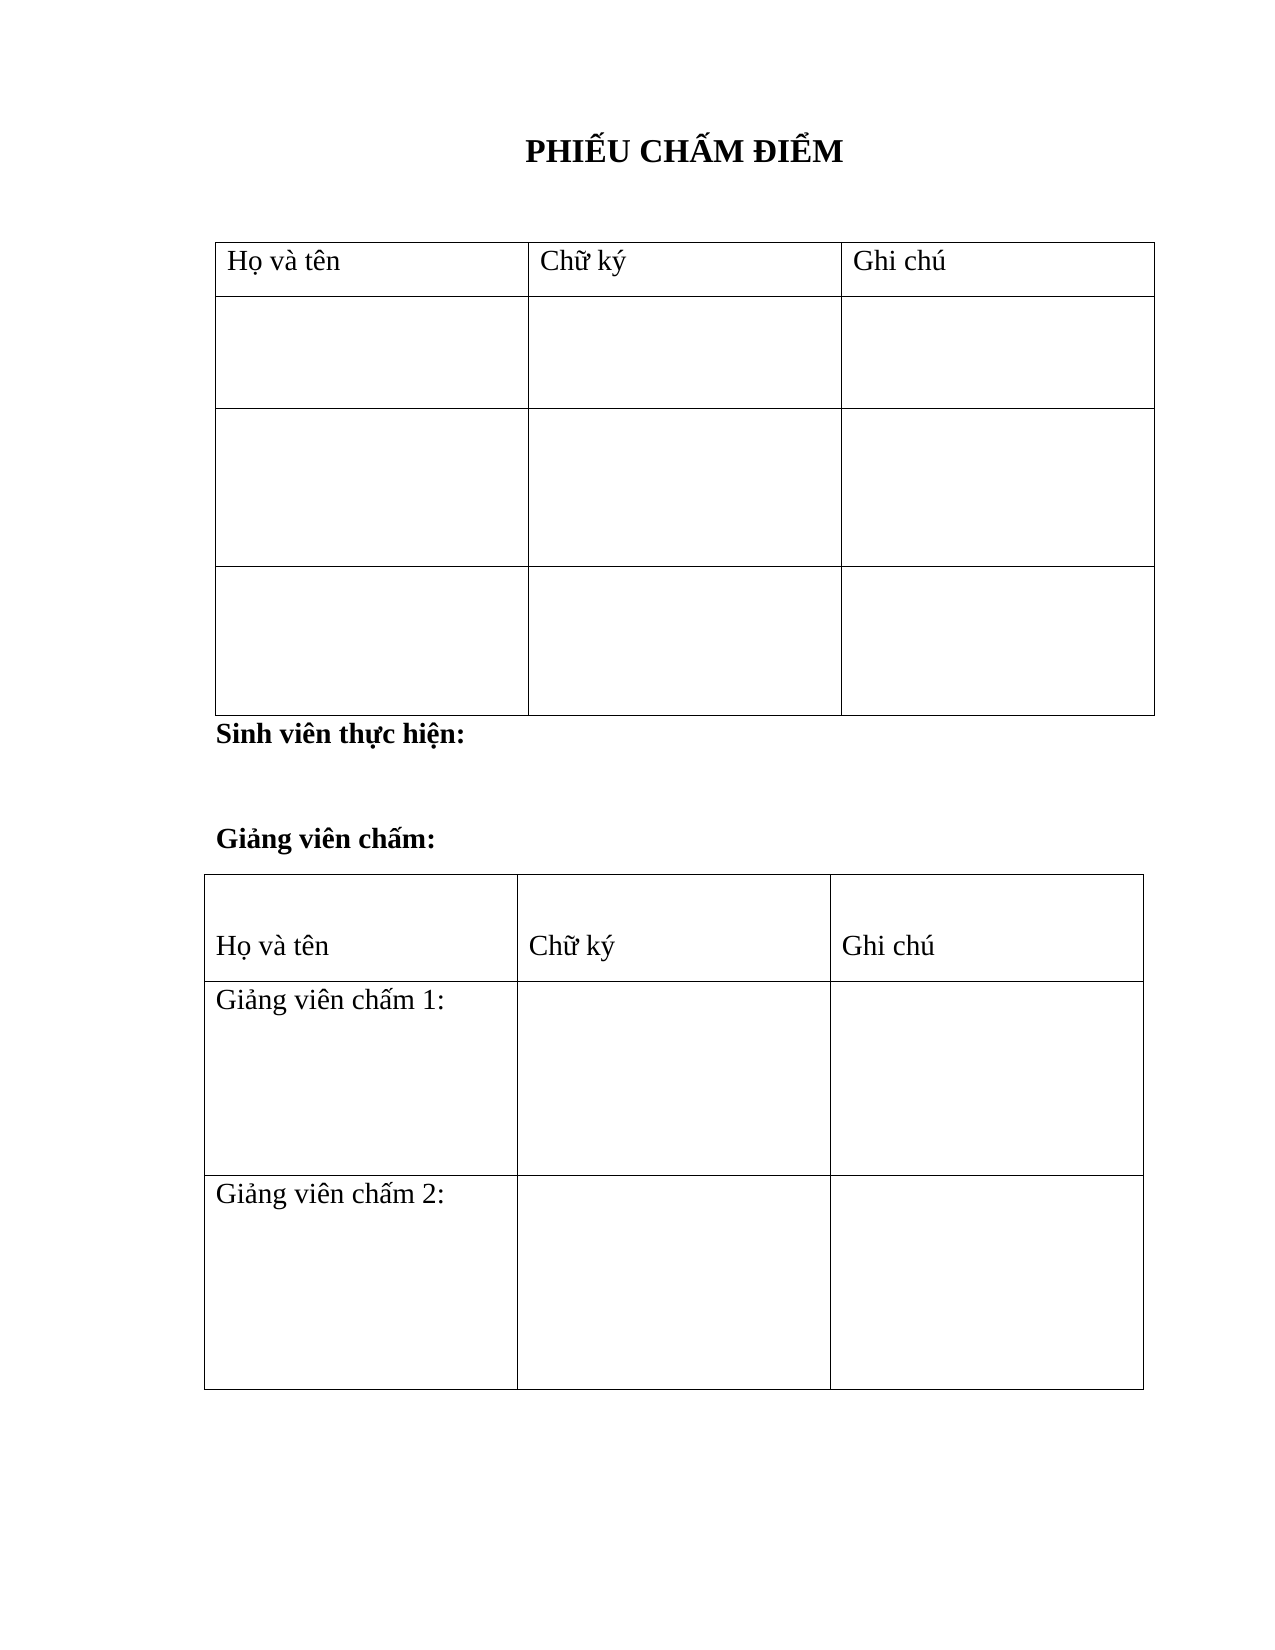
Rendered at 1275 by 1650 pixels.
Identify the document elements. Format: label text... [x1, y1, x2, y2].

table_cell [216, 297, 528, 407]
table_cell [831, 1176, 1143, 1389]
table_cell Giảng viên chấm 1: [205, 982, 517, 1175]
table_cell [518, 982, 830, 1175]
text Giảng viên chấm: [216, 821, 1153, 855]
table_header Họ và tên [216, 243, 528, 296]
table_cell Giảng viên chấm 2: [205, 1176, 517, 1389]
table_cell [518, 1176, 830, 1389]
table_cell [529, 567, 841, 715]
table_header Chữ ký [518, 875, 830, 981]
table_cell [529, 409, 841, 566]
table_cell [529, 297, 841, 407]
table_header Chữ ký [529, 243, 841, 296]
table_cell [842, 409, 1154, 566]
table_cell [216, 567, 528, 715]
table_header Họ và tên [205, 875, 517, 981]
table_cell [842, 297, 1154, 407]
table_header Ghi chú [831, 875, 1143, 981]
text Sinh viên thực hiện: [216, 716, 1153, 749]
table_cell [831, 982, 1143, 1175]
text PHIẾU CHẤM ĐIỂM [216, 131, 1153, 169]
table_cell [216, 409, 528, 566]
table_header Ghi chú [842, 243, 1154, 296]
table_cell [842, 567, 1154, 715]
